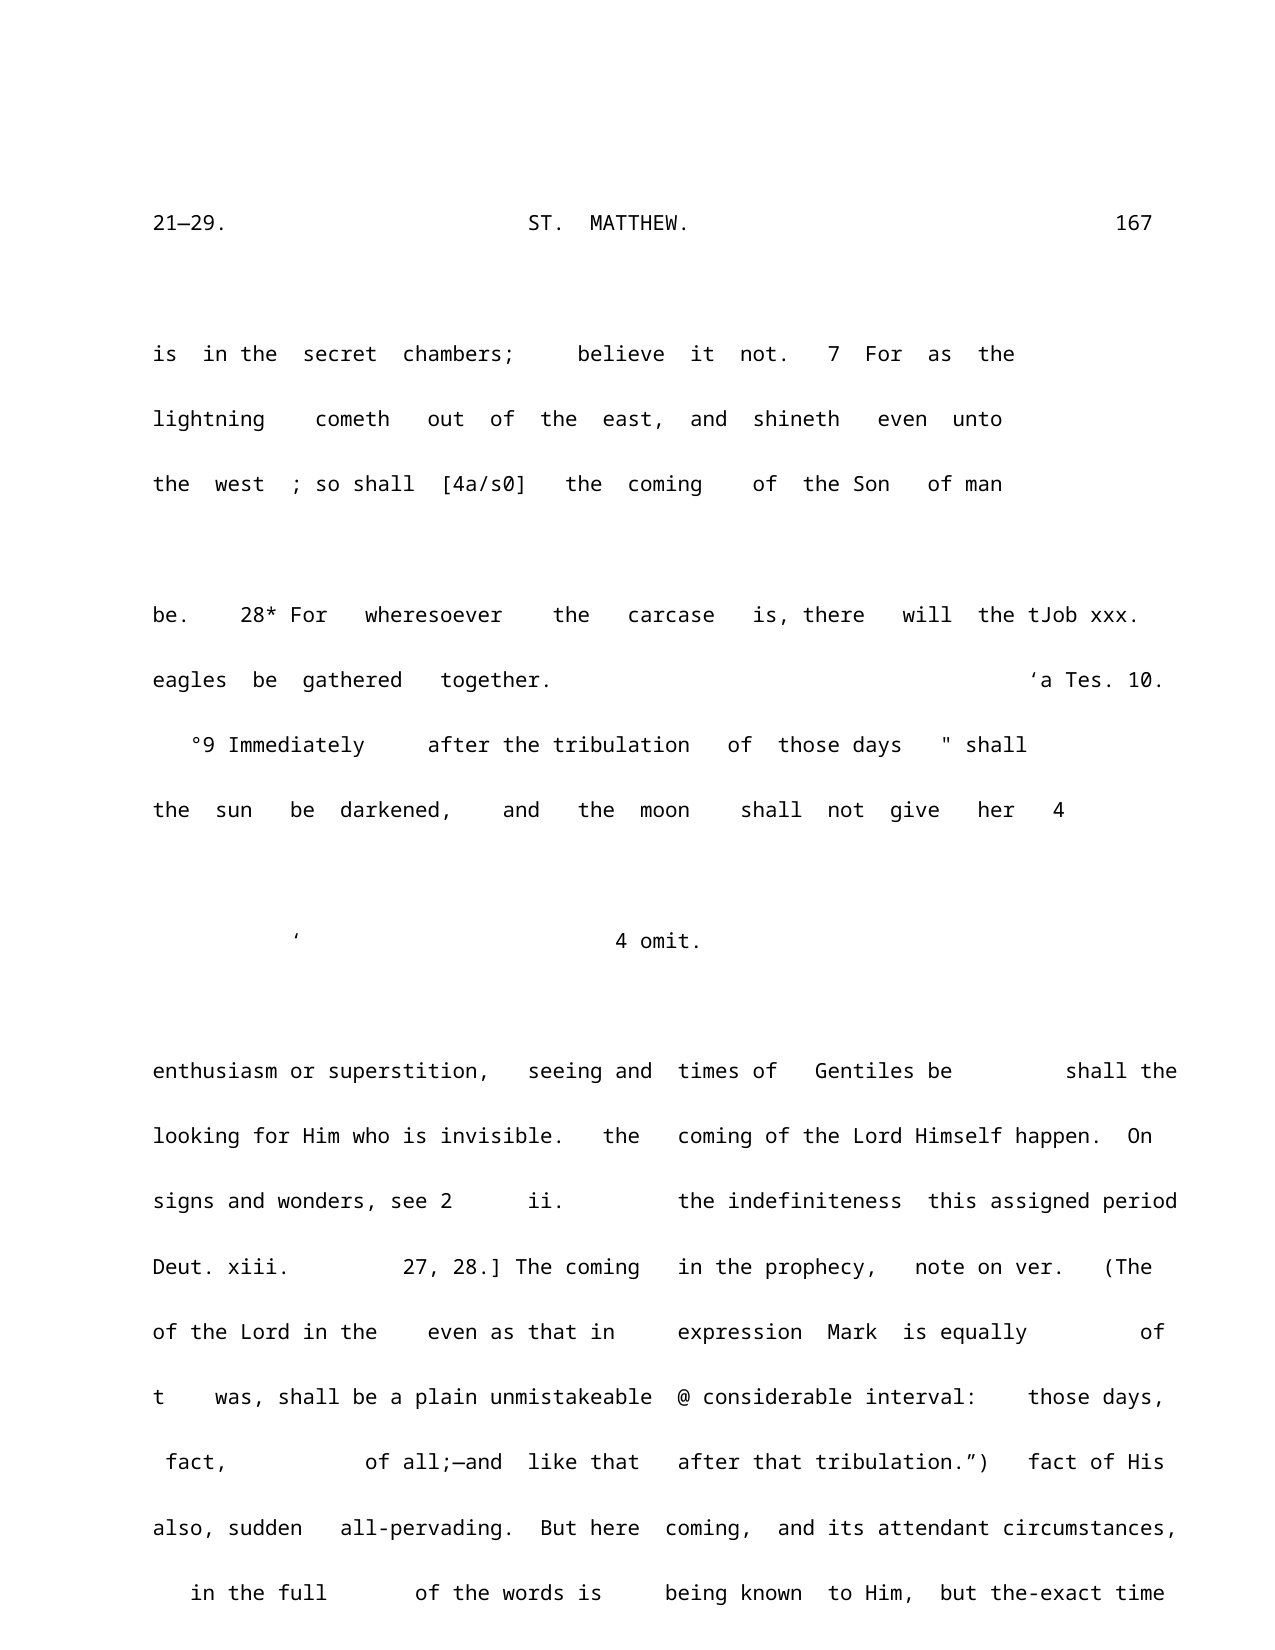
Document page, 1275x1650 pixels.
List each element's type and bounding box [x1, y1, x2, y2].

text [15, 15, 1260, 1606]
